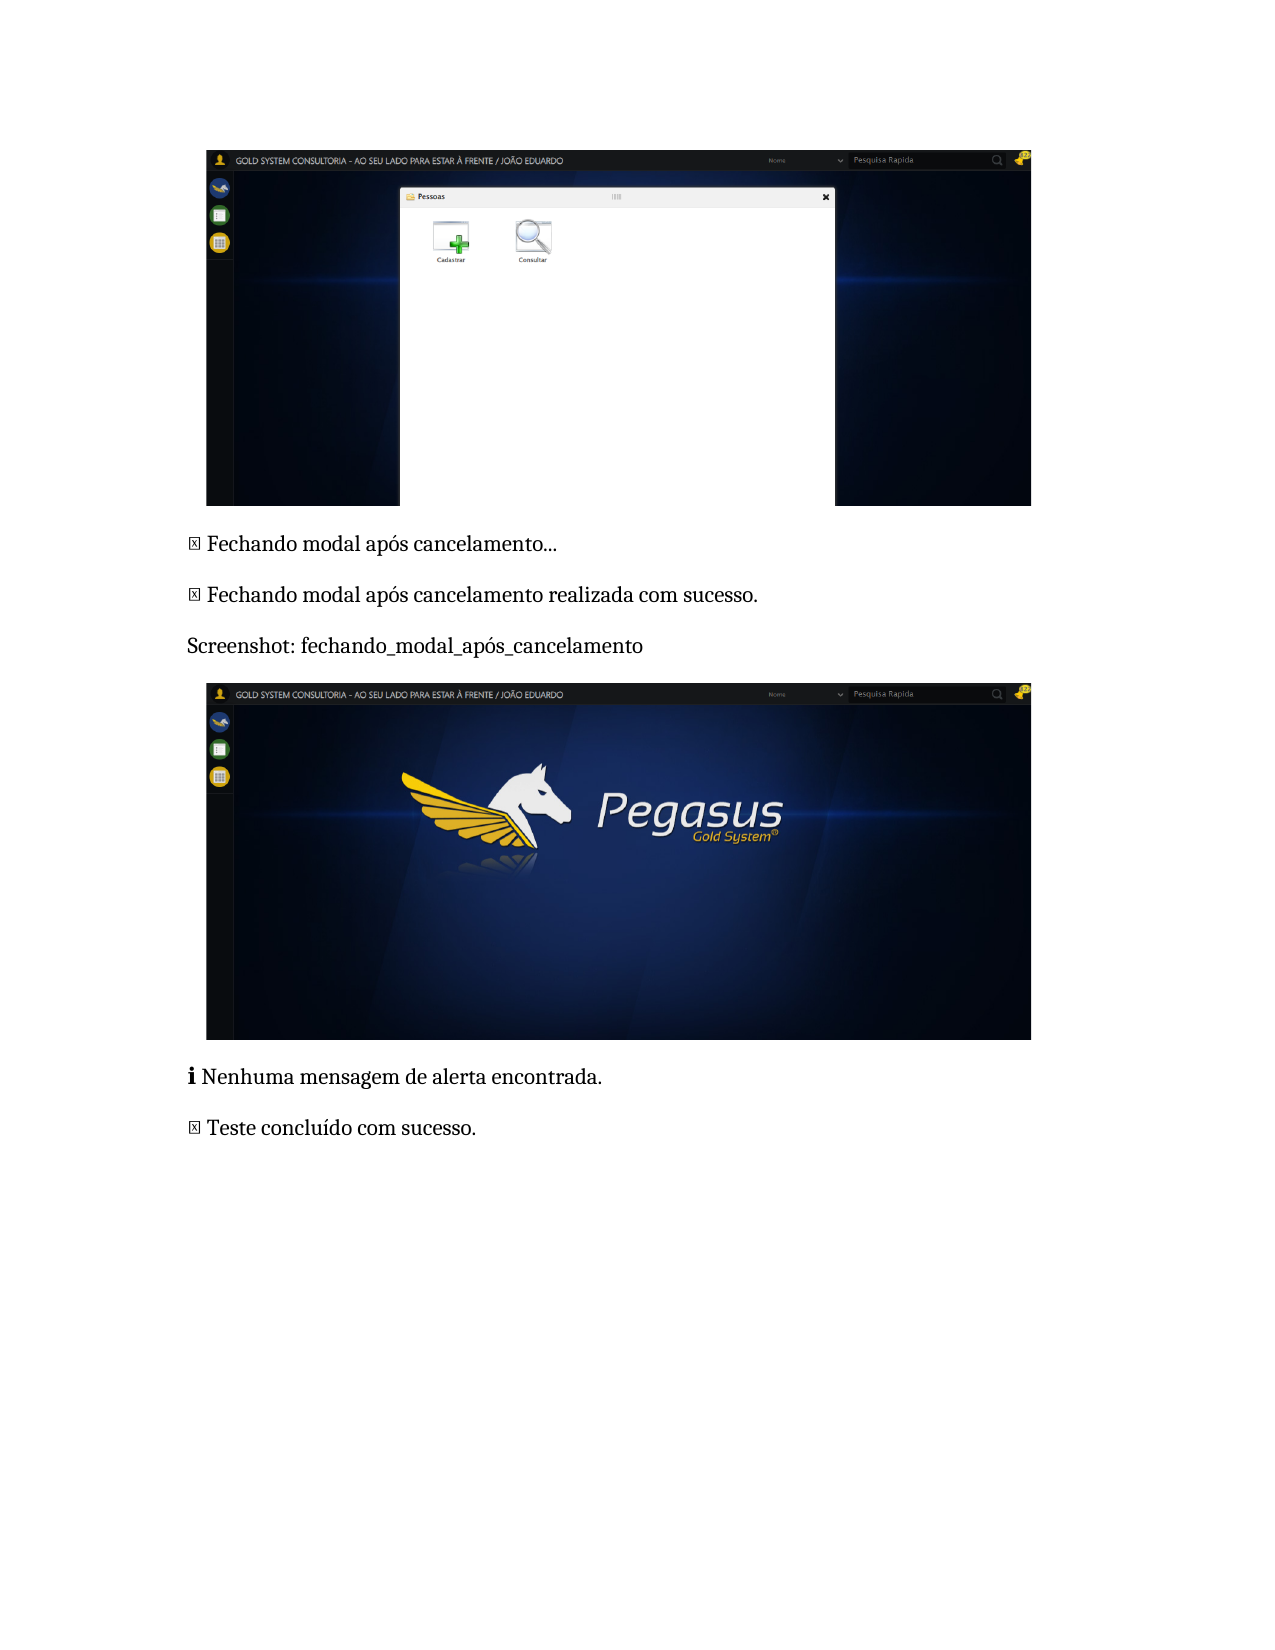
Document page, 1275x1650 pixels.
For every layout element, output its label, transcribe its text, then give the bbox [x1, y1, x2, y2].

text ✅ Fechando modal após cancelamento realizada com sucesso. [187, 581, 1087, 608]
picture [206, 683, 1032, 1040]
text Screenshot: fechando_modal_após_cancelamento [187, 632, 1087, 659]
text ℹ️ Nenhuma mensagem de alerta encontrada. [187, 1064, 1087, 1090]
text ✅ Teste concluído com sucesso. [187, 1115, 1087, 1141]
text 🔄 Fechando modal após cancelamento... [187, 530, 1087, 557]
picture [206, 150, 1032, 506]
